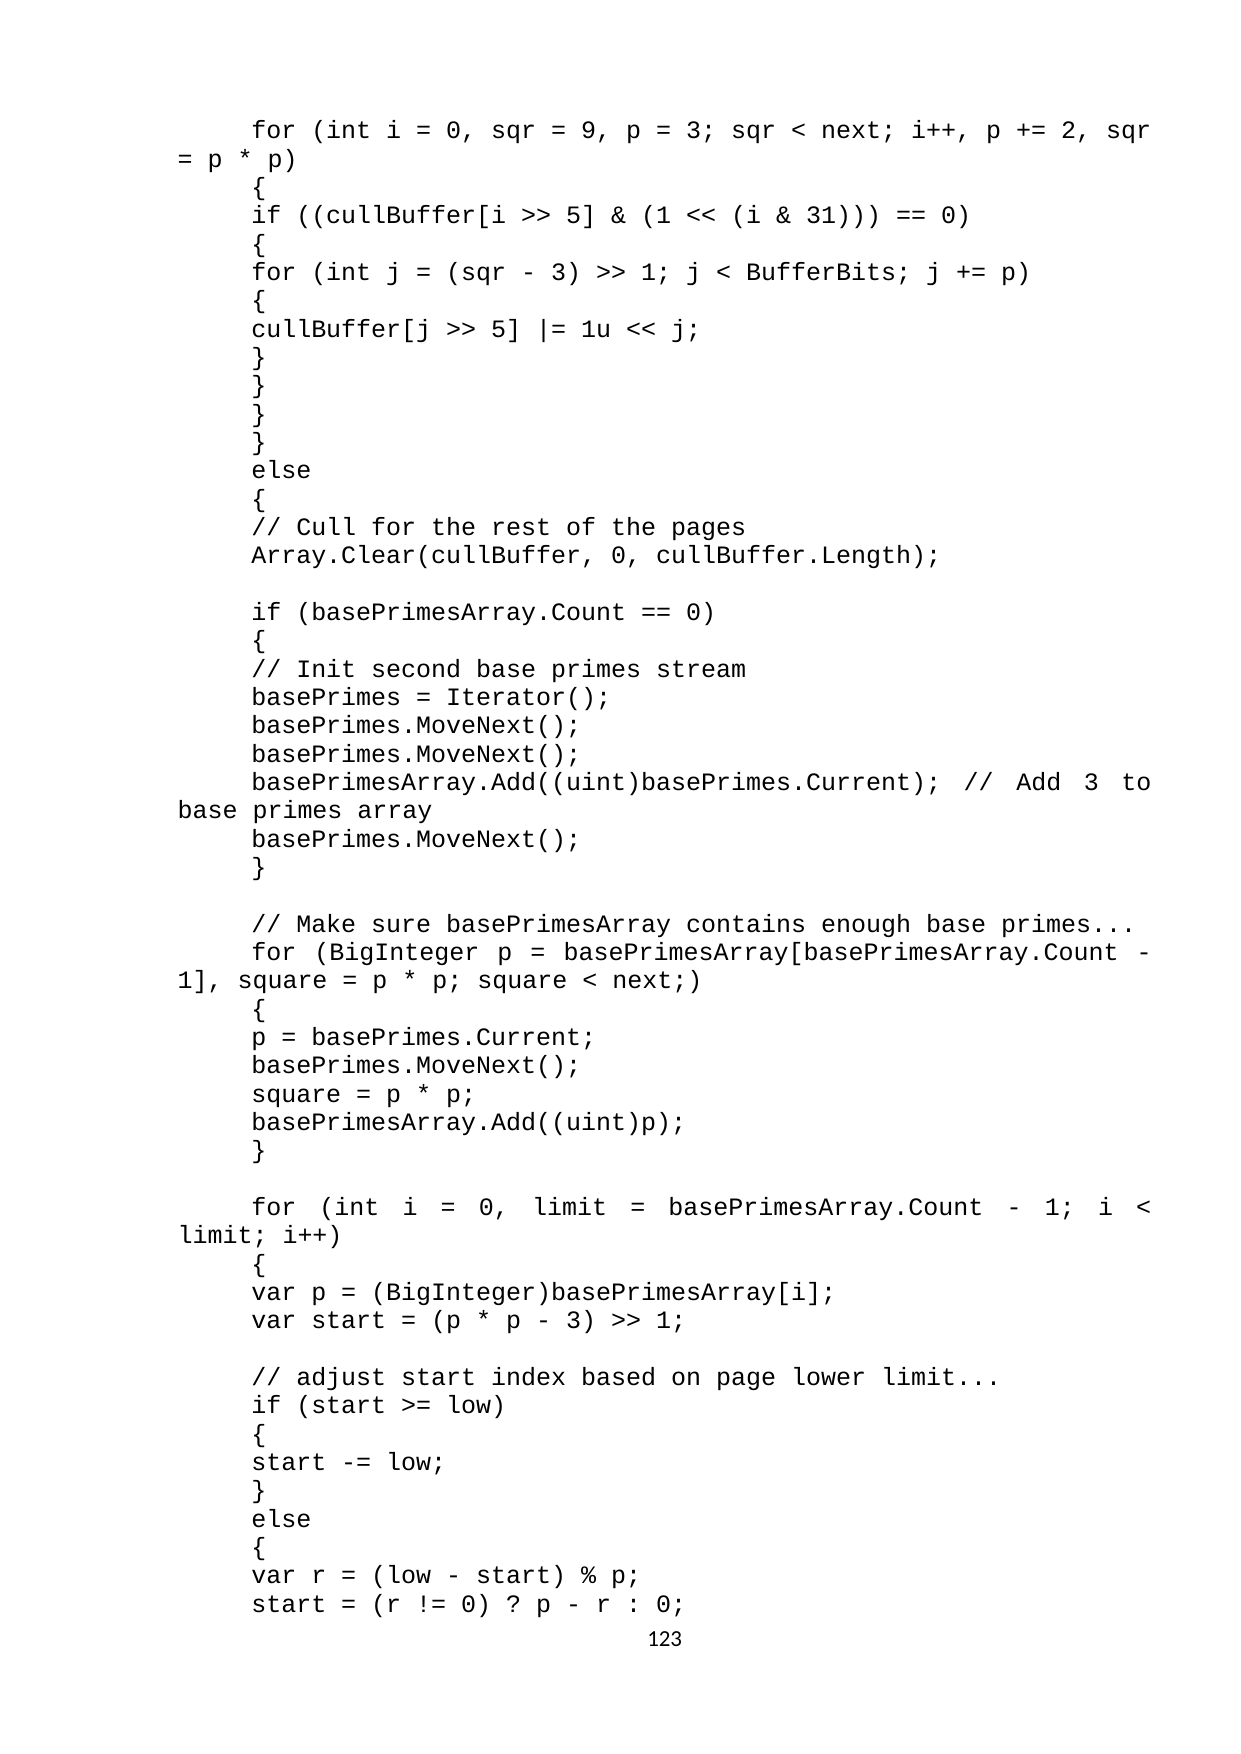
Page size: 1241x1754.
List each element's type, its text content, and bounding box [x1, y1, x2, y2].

text // adjust start index based on page lower limit... [177, 1365, 1152, 1393]
text basePrimesArray.Add((uint)p); [177, 1110, 1152, 1138]
text { [177, 175, 1152, 203]
text { [177, 288, 1152, 316]
text // Init second base primes stream [177, 656, 1152, 685]
text } [177, 401, 1152, 430]
text cullBuffer[j >> 5] |= 1u << j; [177, 316, 1152, 345]
text basePrimes.MoveNext(); [177, 713, 1152, 741]
text { [177, 231, 1152, 260]
text if (start >= low) [177, 1393, 1152, 1421]
text { [177, 996, 1152, 1025]
text p = basePrimes.Current; [177, 1025, 1152, 1053]
text for (BigInteger p = basePrimesArray[basePrimesArray.Count - 1], square = p * p; square < next;) [177, 940, 1152, 996]
text square = p * p; [177, 1081, 1152, 1110]
text for (int j = (sqr - 3) >> 1; j < BufferBits; j += p) [177, 260, 1152, 288]
text var p = (BigInteger)basePrimesArray[i]; [177, 1280, 1152, 1308]
text basePrimesArray.Add((uint)basePrimes.Current); // Add 3 to base primes array [177, 770, 1152, 826]
text for (int i = 0, limit = basePrimesArray.Count - 1; i < limit; i++) [177, 1195, 1152, 1251]
text } [177, 855, 1152, 883]
text basePrimes.MoveNext(); [177, 741, 1152, 770]
text Array.Clear(cullBuffer, 0, cullBuffer.Length); [177, 543, 1152, 571]
text { [177, 1251, 1152, 1280]
text if (basePrimesArray.Count == 0) [177, 600, 1152, 628]
text } [177, 1138, 1152, 1166]
text else [177, 458, 1152, 486]
text { [177, 486, 1152, 515]
text // Make sure basePrimesArray contains enough base primes... [177, 911, 1152, 940]
text for (int i = 0, sqr = 9, p = 3; sqr < next; i++, p += 2, sqr = p * p) [177, 118, 1152, 175]
text basePrimes = Iterator(); [177, 685, 1152, 713]
text start -= low; [177, 1450, 1152, 1478]
text basePrimes.MoveNext(); [177, 1053, 1152, 1081]
text if ((cullBuffer[i >> 5] & (1 << (i & 31))) == 0) [177, 203, 1152, 231]
text { [177, 628, 1152, 656]
text var start = (p * p - 3) >> 1; [177, 1308, 1152, 1336]
text } [177, 345, 1152, 373]
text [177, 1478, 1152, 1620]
text // Cull for the rest of the pages [177, 515, 1152, 543]
text } [177, 373, 1152, 401]
text { [177, 1421, 1152, 1450]
text } [177, 430, 1152, 458]
text basePrimes.MoveNext(); [177, 826, 1152, 855]
